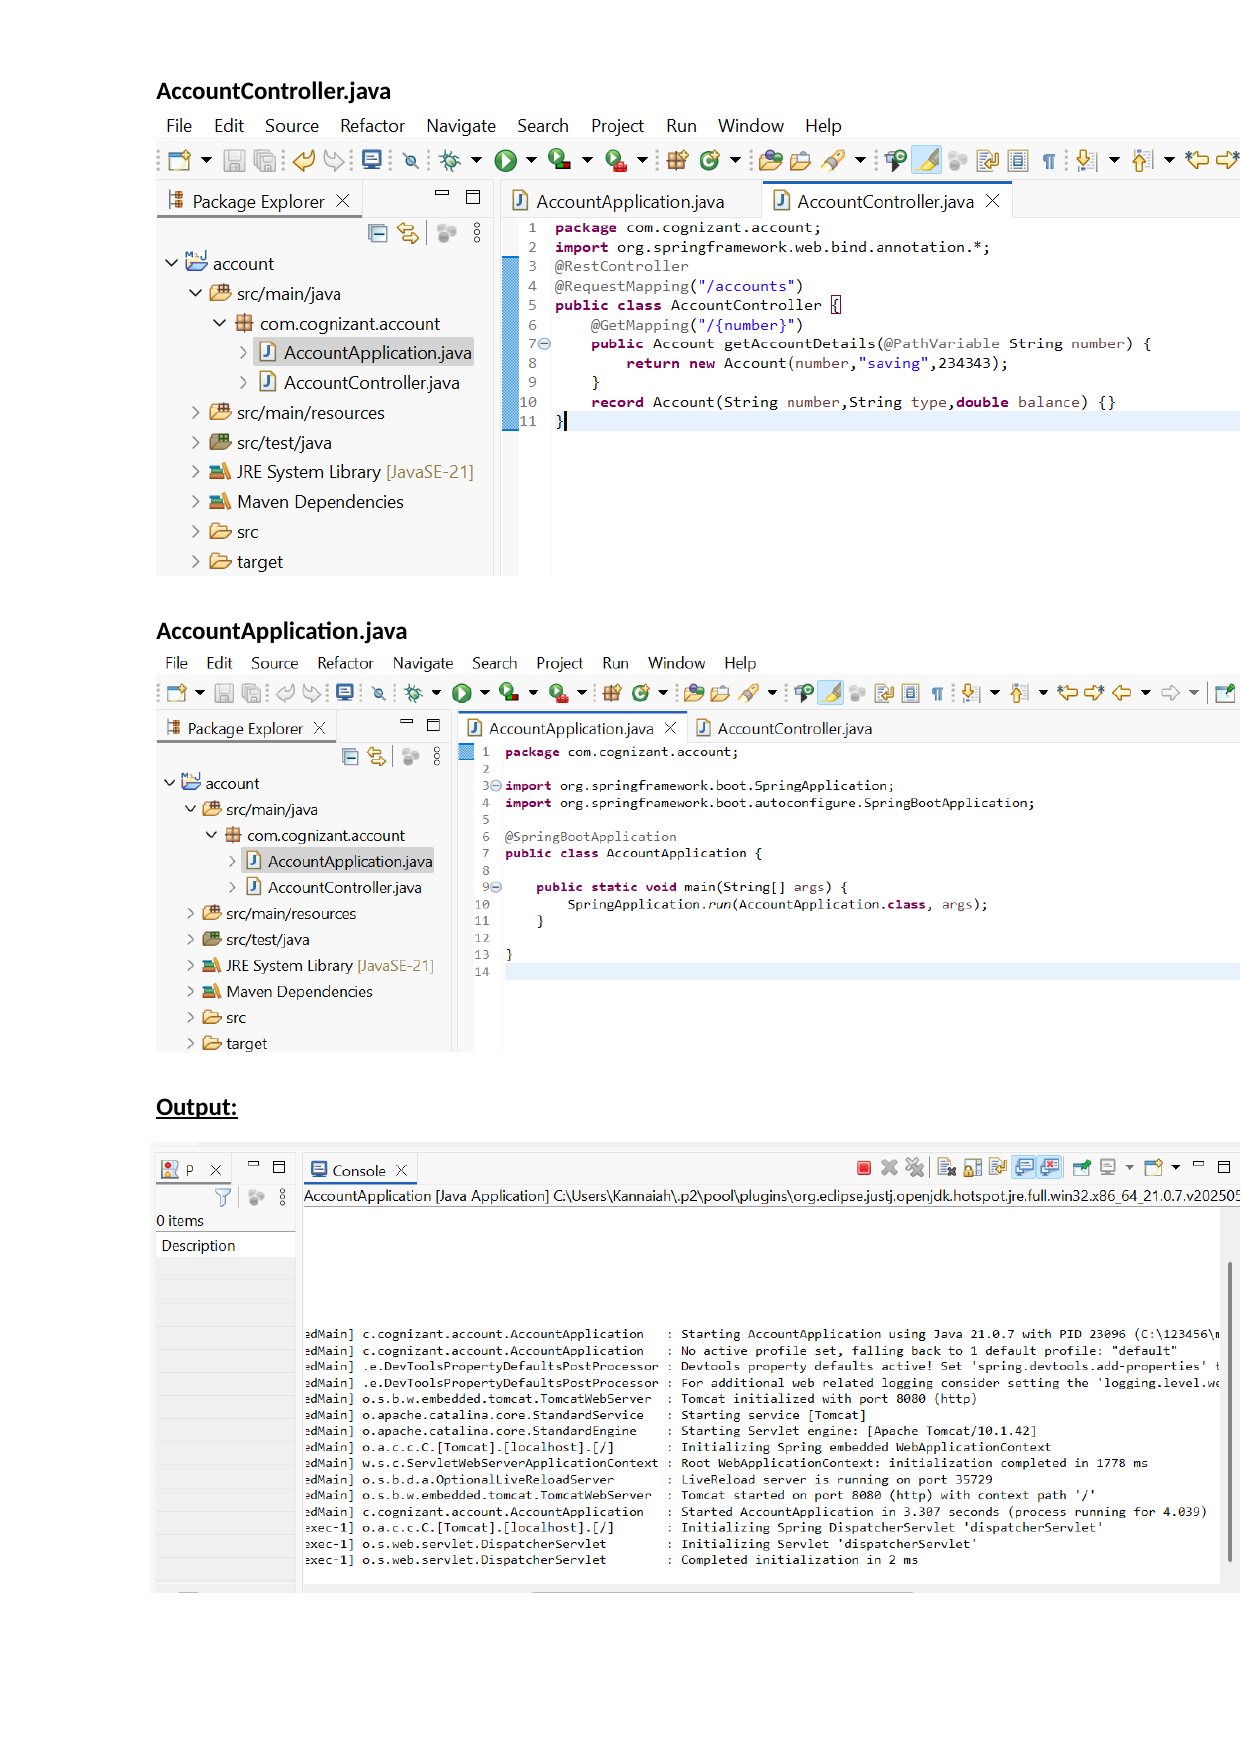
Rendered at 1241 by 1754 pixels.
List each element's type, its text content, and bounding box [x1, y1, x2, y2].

list Output: [156, 1091, 1165, 1122]
list AccountController.java [156, 75, 1165, 106]
list AccountApplication.java [156, 615, 1165, 645]
picture [156, 650, 1241, 1052]
picture [150, 1142, 1241, 1593]
picture [156, 110, 1241, 576]
